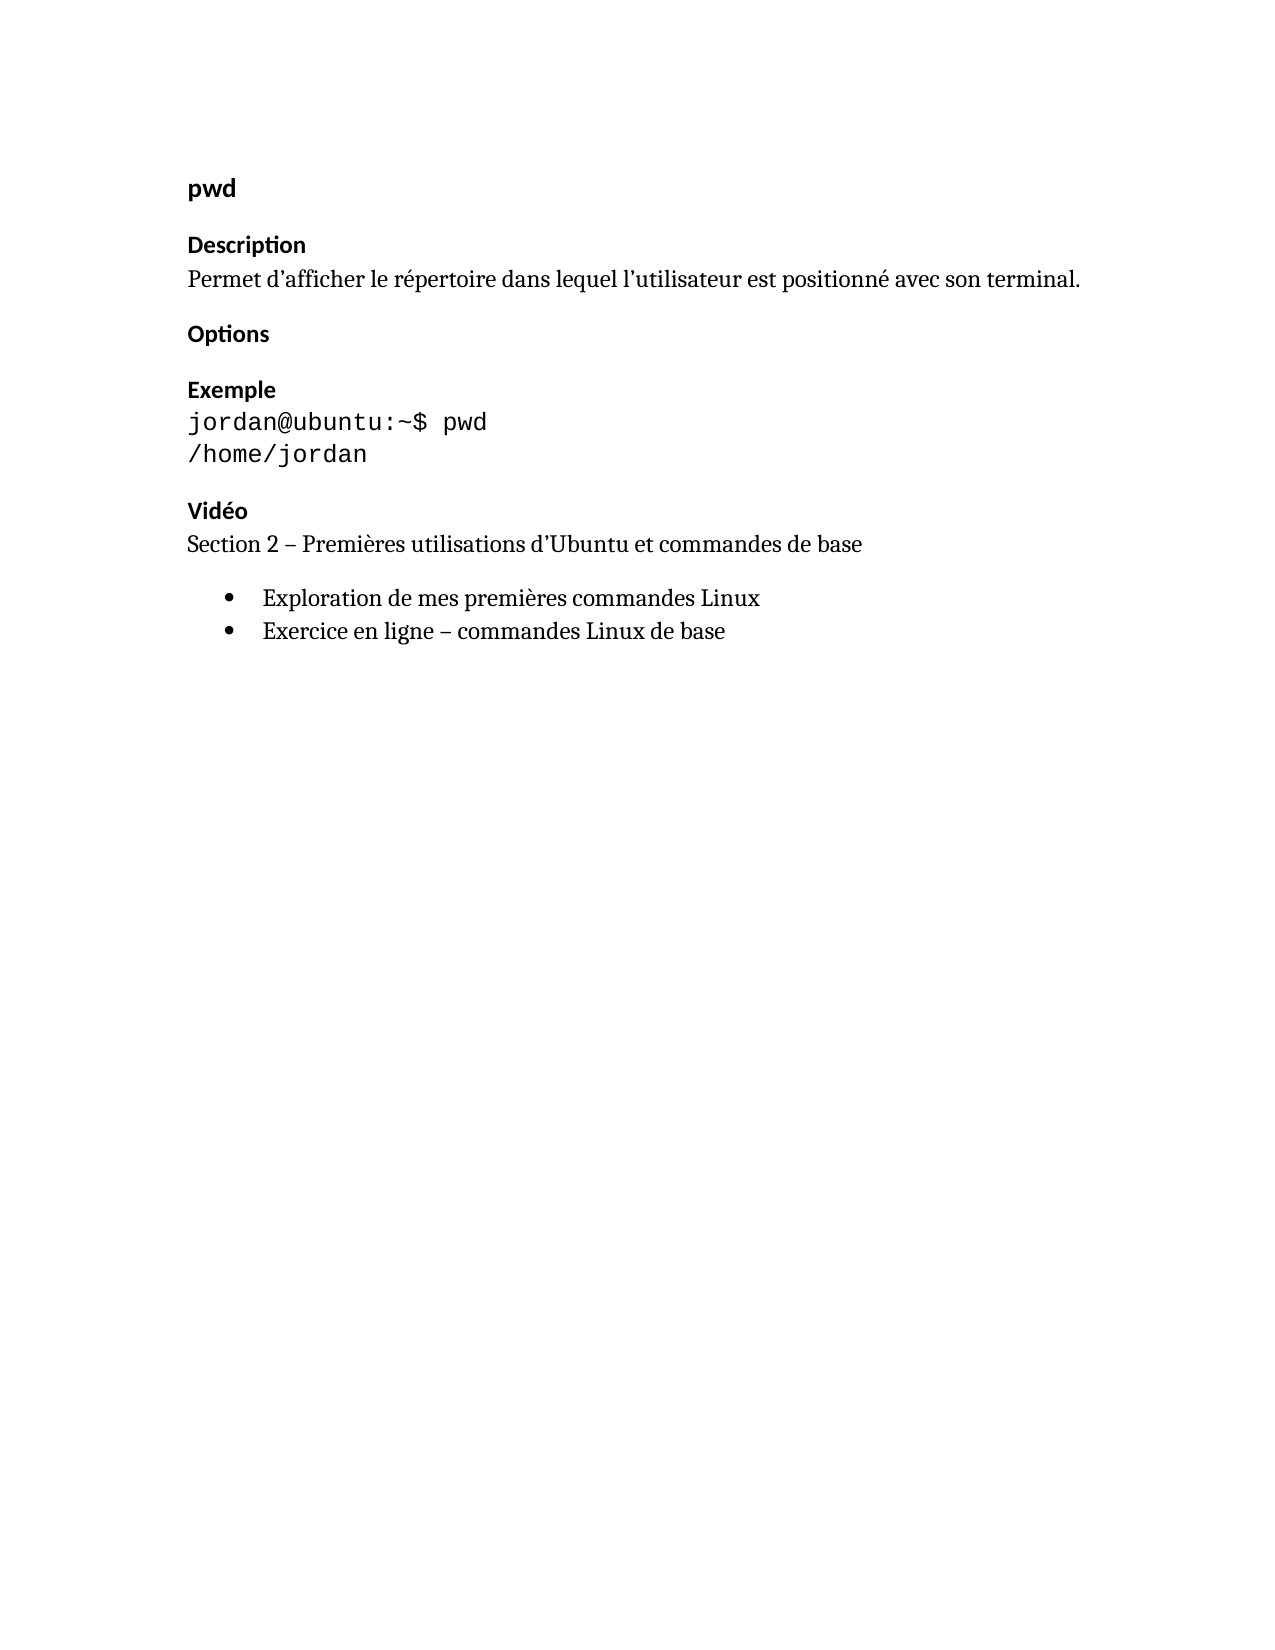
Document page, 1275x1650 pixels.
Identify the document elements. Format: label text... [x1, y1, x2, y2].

text Permet d’afficher le répertoire dans lequel l’utilisateur est positionné avec son terminal. [187, 264, 1087, 293]
subtitle Description [187, 229, 1087, 260]
text jordan@ubuntu:~$ pwd /home/jordan [187, 409, 1087, 470]
list Exercice en ligne – commandes Linux de base [225, 617, 1087, 646]
subtitle Exemple [187, 374, 1087, 405]
subtitle Options [187, 318, 1087, 349]
subtitle Vidéo [187, 495, 1087, 526]
subtitle pwd [187, 171, 1087, 204]
text Section 2 – Premières utilisations d’Ubuntu et commandes de base [187, 530, 1087, 559]
list Exploration de mes premières commandes Linux [225, 584, 1087, 613]
